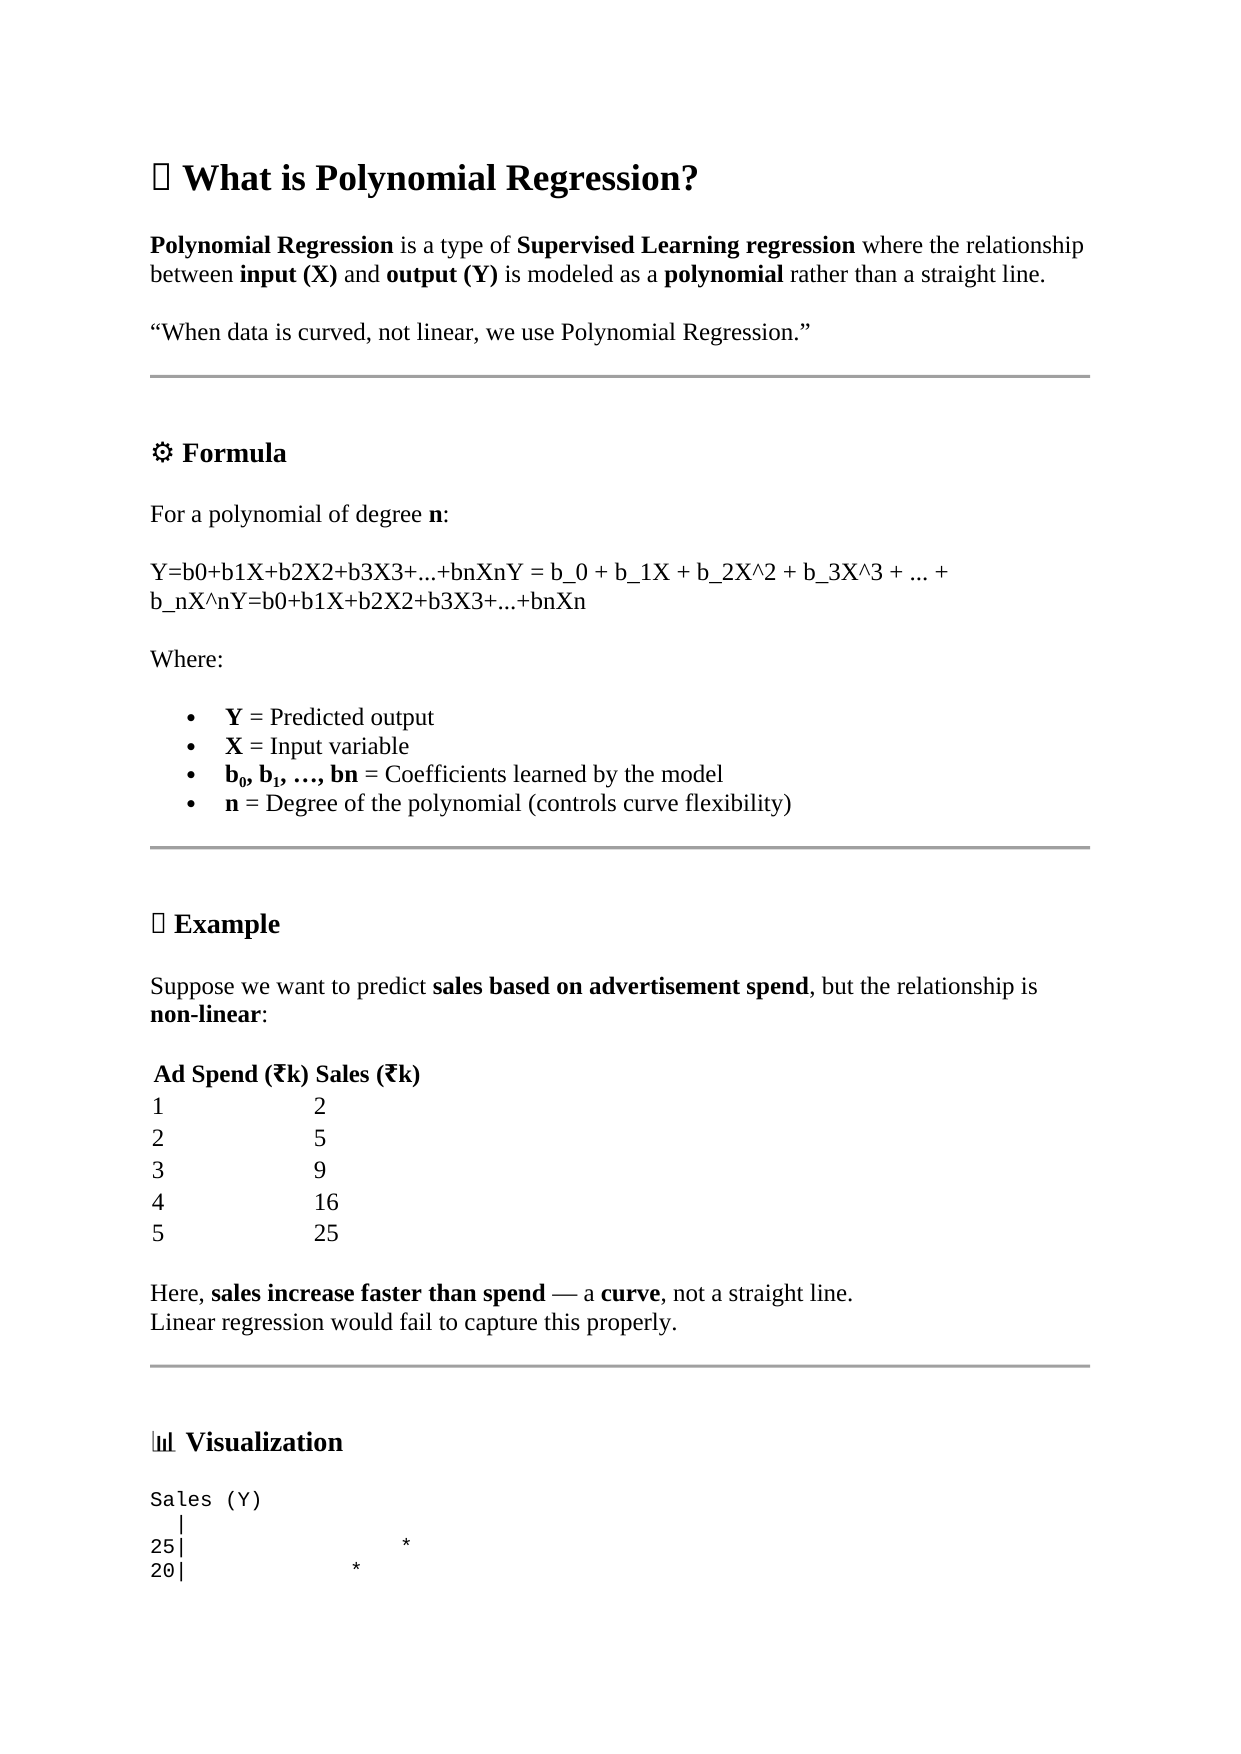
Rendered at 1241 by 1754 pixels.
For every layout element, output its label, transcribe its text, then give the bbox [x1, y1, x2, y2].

text 📊 Visualization [150, 1422, 1090, 1460]
text Y=b0+b1X+b2X2+b3X3+...+bnXnY = b_0 + b_1X + b_2X^2 + b_3X^3 + ... + b_nX^nY=b0​+b1​X+b2​X2+b3​X3+...+bn​Xn [150, 557, 1090, 615]
text | [150, 1513, 1090, 1537]
table_cell 2 [312, 1089, 423, 1121]
table_cell 5 [312, 1121, 423, 1153]
table_cell 3 [150, 1153, 312, 1185]
table_header Sales (₹k) [312, 1058, 423, 1089]
text For a polynomial of degree n: [150, 499, 1090, 528]
table_cell 1 [150, 1089, 312, 1121]
table_cell 4 [150, 1185, 312, 1217]
text Here, sales increase faster than spend — a curve, not a straight line. Linear regression would fail to capture this properly. [150, 1278, 1090, 1335]
list Y = Predicted output [187, 702, 1090, 731]
table_cell 16 [312, 1185, 423, 1217]
list b₀, b₁, …, bn = Coefficients learned by the model [187, 759, 1090, 788]
text 🧠 What is Polynomial Regression? [150, 150, 1090, 201]
text 20| * [150, 1560, 1090, 1584]
text 25| * [150, 1537, 1090, 1560]
text 💡 Example [150, 903, 1090, 942]
table_cell 2 [150, 1121, 312, 1153]
text Suppose we want to predict sales based on advertisement spend, but the relationship is non-linear: [150, 971, 1090, 1028]
list X = Input variable [187, 731, 1090, 759]
table_cell 9 [312, 1153, 423, 1185]
text “When data is curved, not linear, we use Polynomial Regression.” [150, 317, 1090, 346]
text Sales (Y) [150, 1489, 1090, 1513]
table_cell 25 [312, 1217, 423, 1249]
table_cell 5 [150, 1217, 312, 1249]
text ⚙️ Formula [150, 432, 1090, 470]
text Polynomial Regression is a type of Supervised Learning regression where the relationship between input (X) and output (Y) is modeled as a polynomial rather than a straight line. [150, 230, 1090, 288]
table_header Ad Spend (₹k) [150, 1058, 312, 1089]
list n = Degree of the polynomial (controls curve flexibility) [187, 788, 1090, 817]
text Where: [150, 644, 1090, 673]
